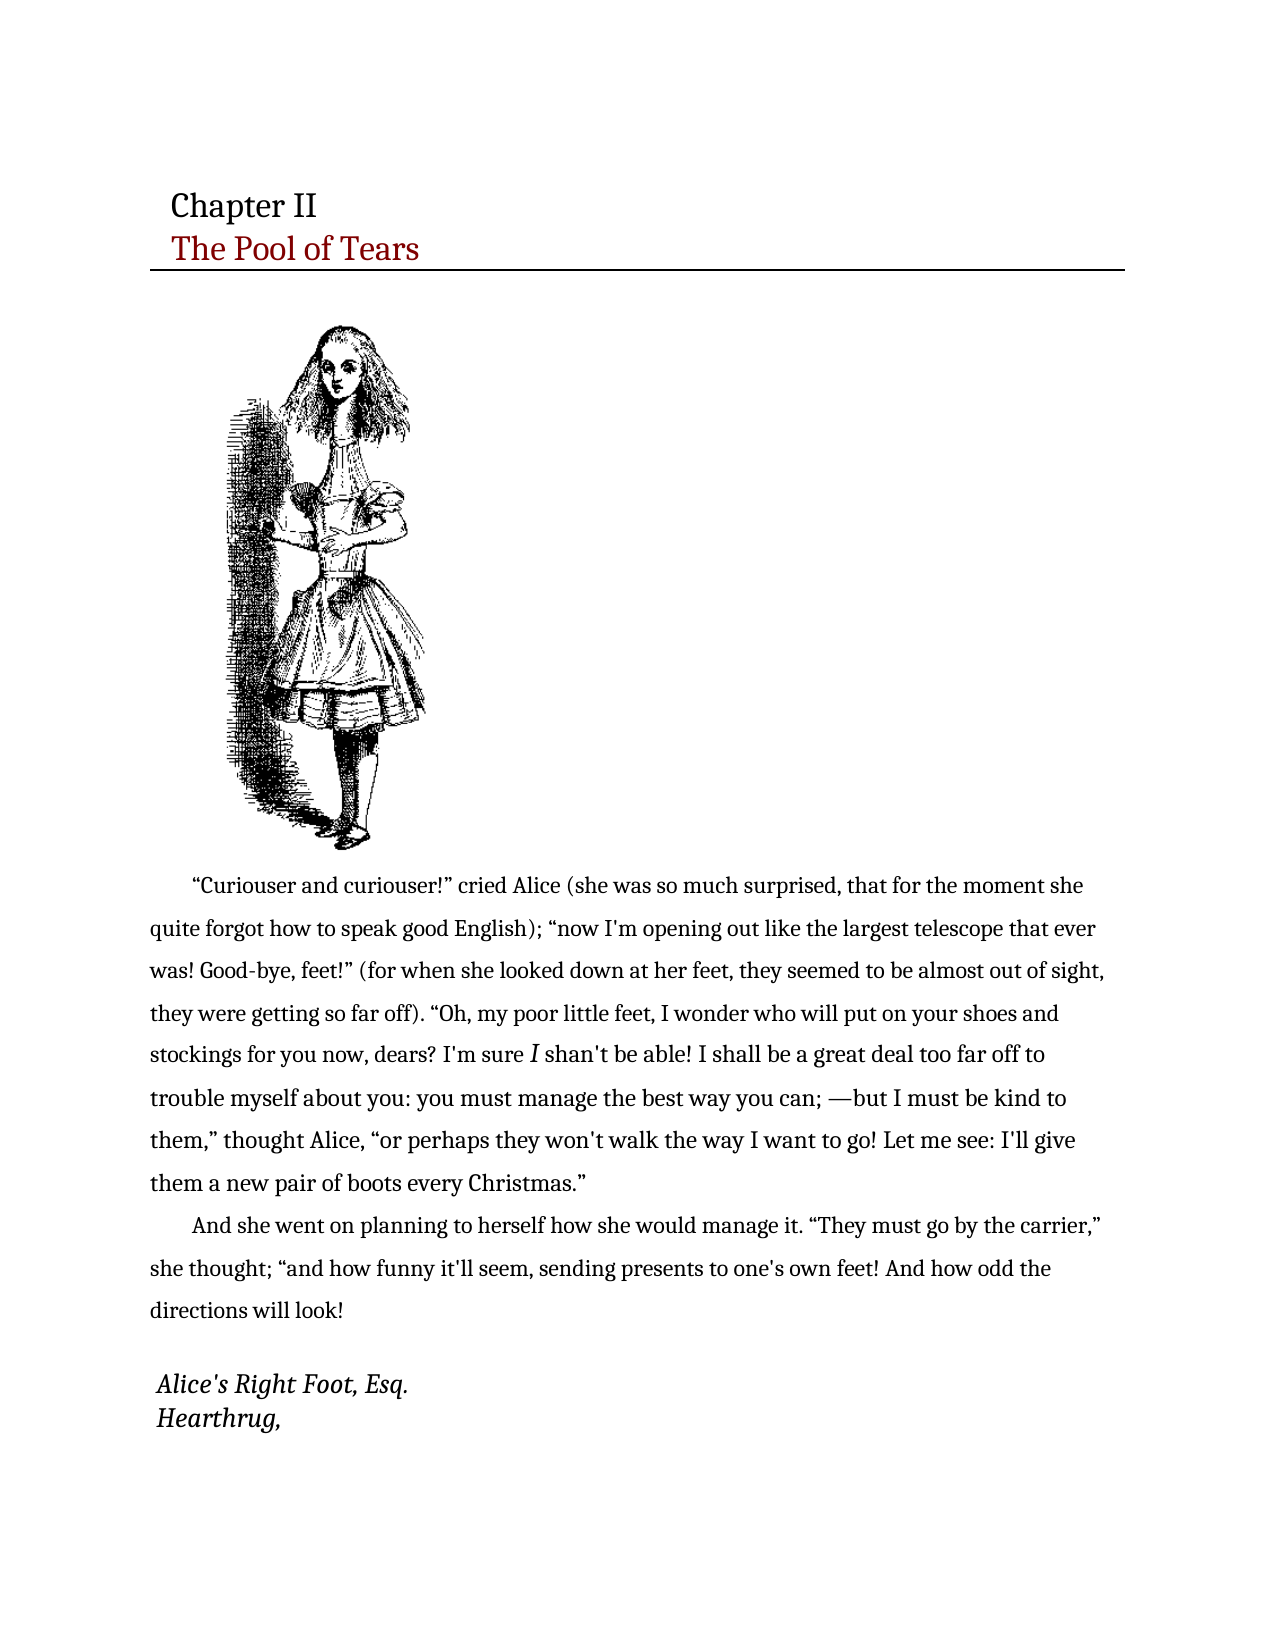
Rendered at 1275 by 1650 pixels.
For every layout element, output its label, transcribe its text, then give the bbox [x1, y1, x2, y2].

text Chapter II [150, 184, 1125, 226]
picture [210, 313, 438, 858]
text The Pool of Tears [150, 226, 1125, 269]
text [150, 1367, 1125, 1435]
text “Curiouser and curiouser!” cried Alice (she was so much surprised, that for the moment she quite forgot how to speak good English); “now I'm opening out like the largest telescope that ever was! Good-bye, feet!” (for when she looked down at her feet, they seemed to be almost out of sight, they were getting so far off). “Oh, my poor little feet, I wonder who will put on your shoes and stockings for you now, dears? I'm sure I shan't be able! I shall be a great deal too far off to trouble myself about you: you must manage the best way you can; —but I must be kind to them,” thought Alice, “or perhaps they won't walk the way I want to go! Let me see: I'll give them a new pair of boots every Christmas.” [150, 857, 1125, 1197]
text And she went on planning to herself how she would manage it. “They must go by the carrier,” she thought; “and how funny it'll seem, sending presents to one's own feet! And how odd the directions will look! [150, 1197, 1125, 1325]
